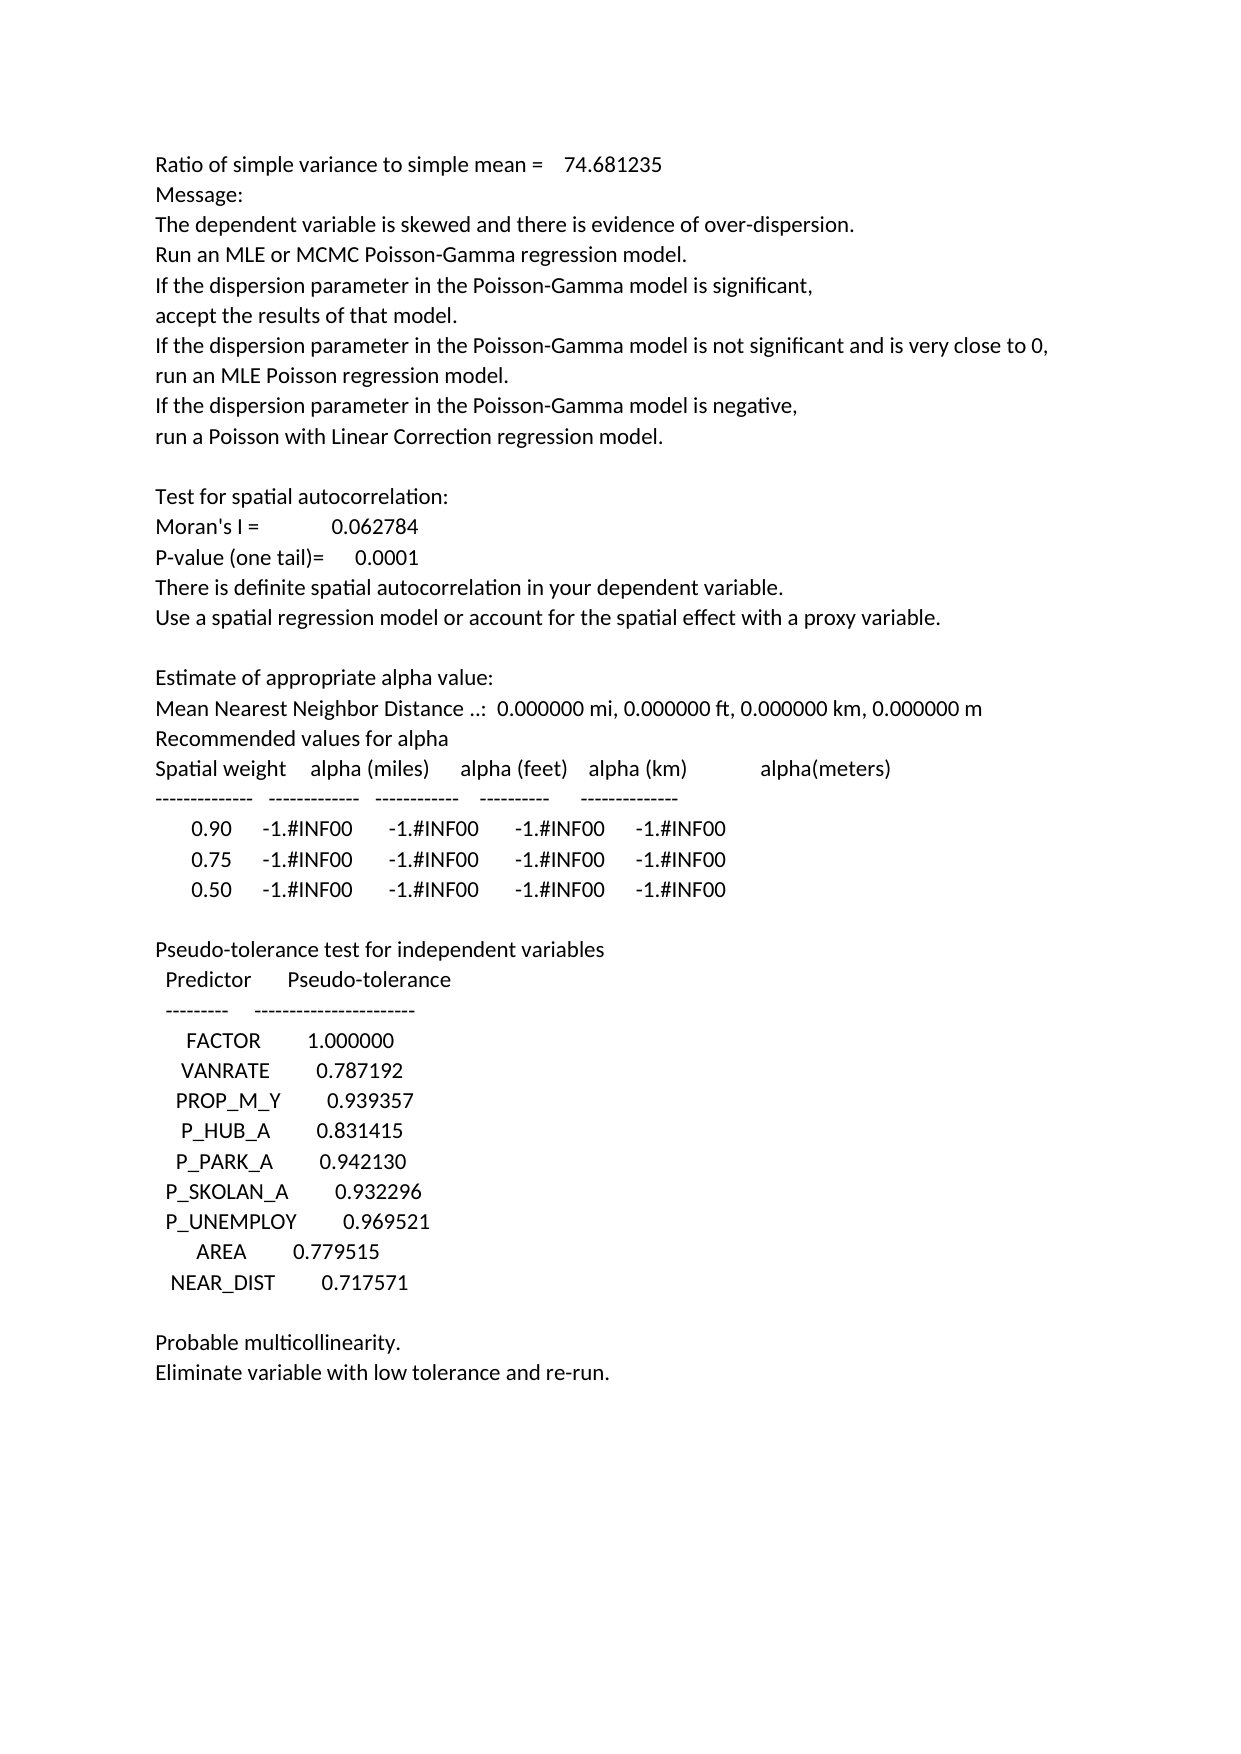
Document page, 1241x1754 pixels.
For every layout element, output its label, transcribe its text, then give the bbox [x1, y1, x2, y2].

text Moran's I = 0.062784 [150, 512, 1090, 541]
text AREA 0.779515 [150, 1237, 1090, 1266]
text The dependent variable is skewed and there is evidence of over-dispersion. [150, 210, 1090, 238]
text P_SKOLAN_A 0.932296 [150, 1177, 1090, 1205]
text There is definite spatial autocorrelation in your dependent variable. [150, 573, 1090, 601]
text Predictor Pseudo-tolerance [150, 966, 1090, 994]
text run an MLE Poisson regression model. [150, 361, 1090, 389]
text 0.90 -1.#INF00 -1.#INF00 -1.#INF00 -1.#INF00 [150, 814, 1090, 843]
text Run an MLE or MCMC Poisson-Gamma regression model. [150, 241, 1090, 269]
text Test for spatial autocorrelation: [150, 482, 1090, 510]
text P_UNEMPLOY 0.969521 [150, 1207, 1090, 1235]
text Estimate of appropriate alpha value: [150, 663, 1090, 692]
text Recommended values for alpha [150, 724, 1090, 752]
text VANRATE 0.787192 [150, 1056, 1090, 1084]
text If the dispersion parameter in the Poisson-Gamma model is significant, [150, 271, 1090, 299]
text Use a spatial regression model or account for the spatial effect with a proxy variable. [150, 603, 1090, 631]
text 0.50 -1.#INF00 -1.#INF00 -1.#INF00 -1.#INF00 [150, 875, 1090, 903]
text FACTOR 1.000000 [150, 1026, 1090, 1054]
text NEAR_DIST 0.717571 [150, 1268, 1090, 1296]
text Probable multicollinearity. [150, 1328, 1090, 1356]
text run a Poisson with Linear Correction regression model. [150, 422, 1090, 450]
text -------------- ------------- ------------ ---------- -------------- [150, 784, 1090, 812]
text Spatial weight alpha (miles) alpha (feet) alpha (km) alpha(meters) [150, 754, 1090, 782]
text Pseudo-tolerance test for independent variables [150, 935, 1090, 963]
text P-value (one tail)= 0.0001 [150, 543, 1090, 571]
text Mean Nearest Neighbor Distance ..: 0.000000 mi, 0.000000 ft, 0.000000 km, 0.000000 m [150, 694, 1090, 722]
text 0.75 -1.#INF00 -1.#INF00 -1.#INF00 -1.#INF00 [150, 845, 1090, 873]
text Ratio of simple variance to simple mean = 74.681235 [150, 150, 1090, 178]
text If the dispersion parameter in the Poisson-Gamma model is not significant and is very close to 0, [150, 331, 1090, 359]
text PROP_M_Y 0.939357 [150, 1086, 1090, 1114]
text accept the results of that model. [150, 301, 1090, 329]
text P_HUB_A 0.831415 [150, 1117, 1090, 1145]
text Eliminate variable with low tolerance and re-run. [150, 1358, 1090, 1386]
text Message: [150, 180, 1090, 208]
text If the dispersion parameter in the Poisson-Gamma model is negative, [150, 392, 1090, 420]
text --------- ----------------------- [150, 996, 1090, 1024]
text P_PARK_A 0.942130 [150, 1147, 1090, 1175]
